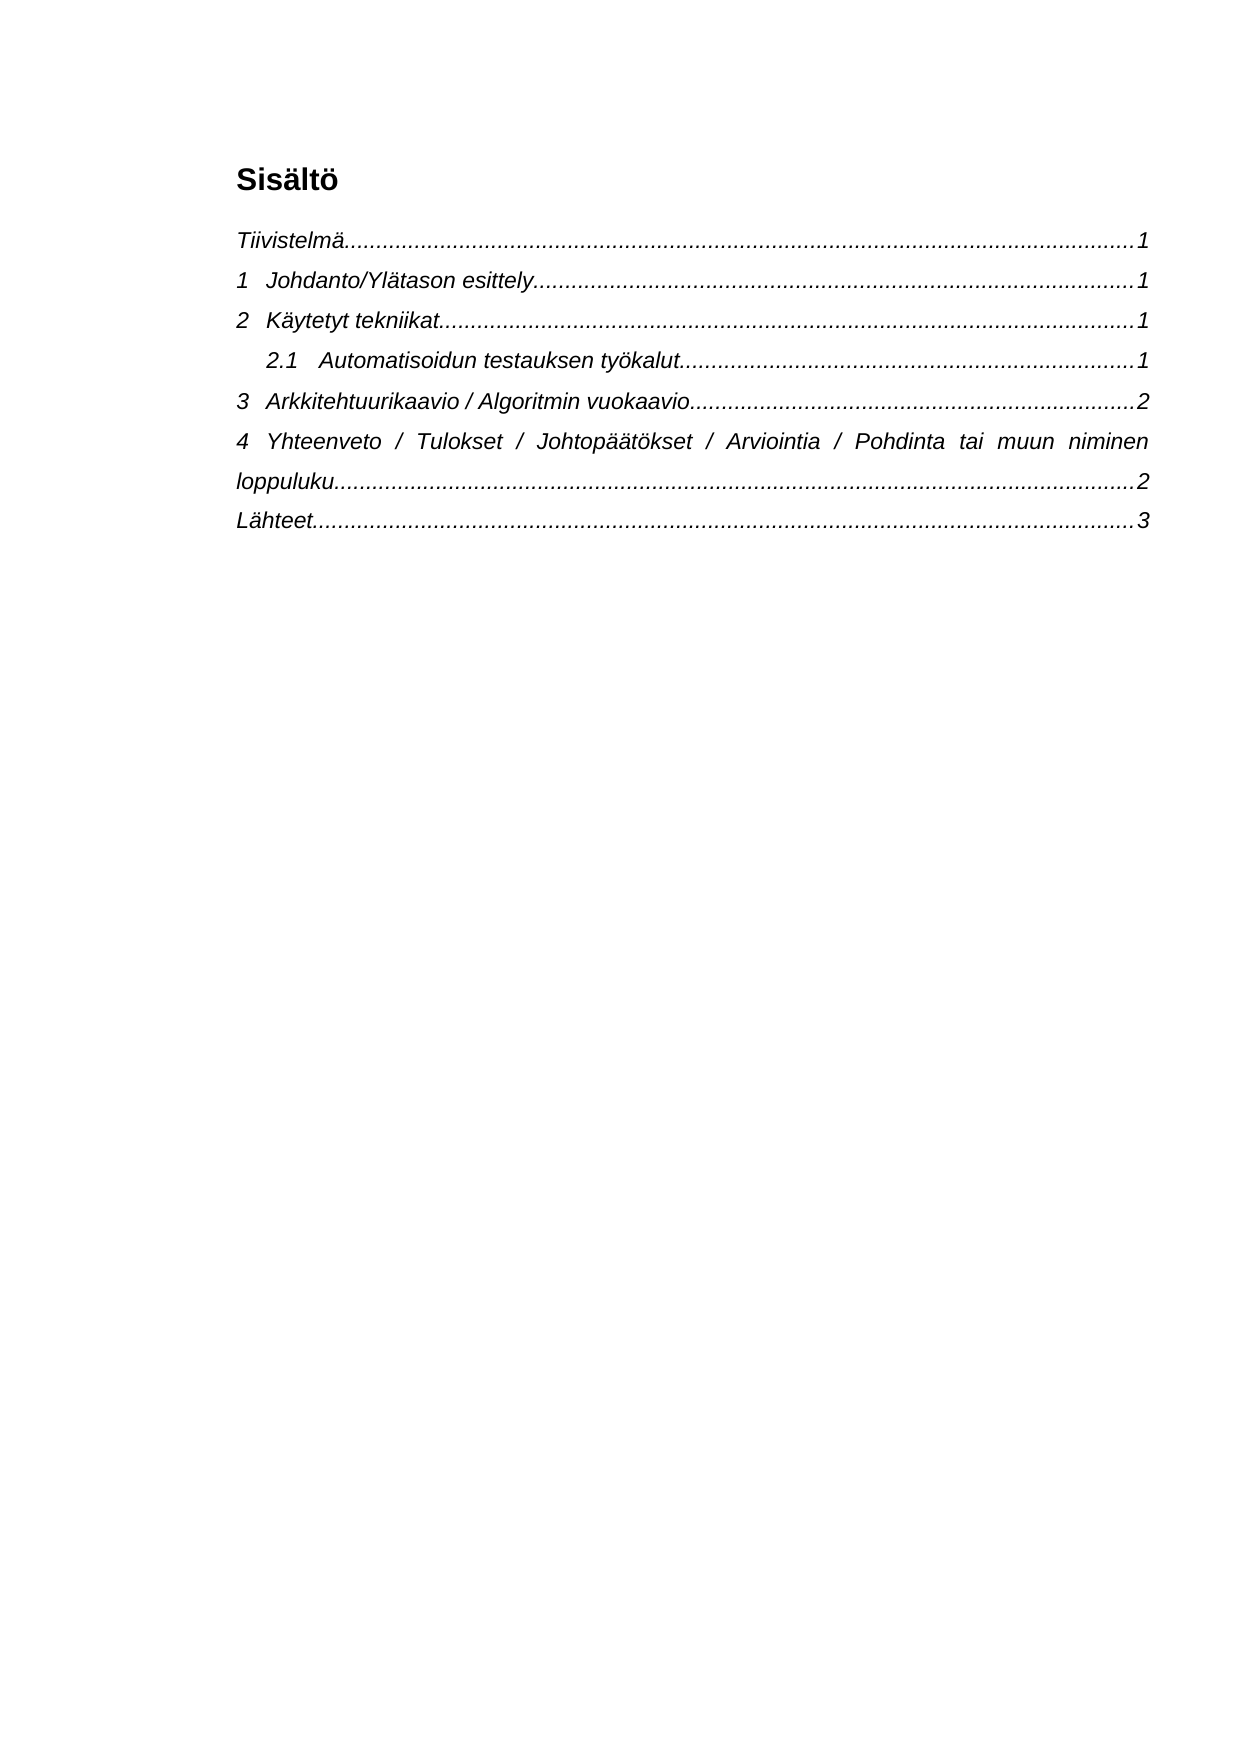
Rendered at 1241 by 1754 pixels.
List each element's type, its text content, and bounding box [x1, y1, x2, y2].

text 1 Johdanto/Ylätason esittely 1 [236, 267, 1152, 293]
text Sisältö [236, 161, 1152, 197]
text Lähteet 3 [236, 507, 1152, 533]
text 2 Käytetyt tekniikat 1 [236, 307, 1152, 333]
text 2.1 Automatisoidun testauksen työkalut 1 [266, 347, 1152, 374]
text Tiivistelmä 1 [236, 227, 1152, 254]
text 4 Yhteenveto / Tulokset / Johtopäätökset / Arviointia / Pohdinta tai muun niminen loppuluku 2 [236, 428, 1152, 494]
text 3 Arkkitehtuurikaavio / Algoritmin vuokaavio 2 [236, 388, 1152, 414]
